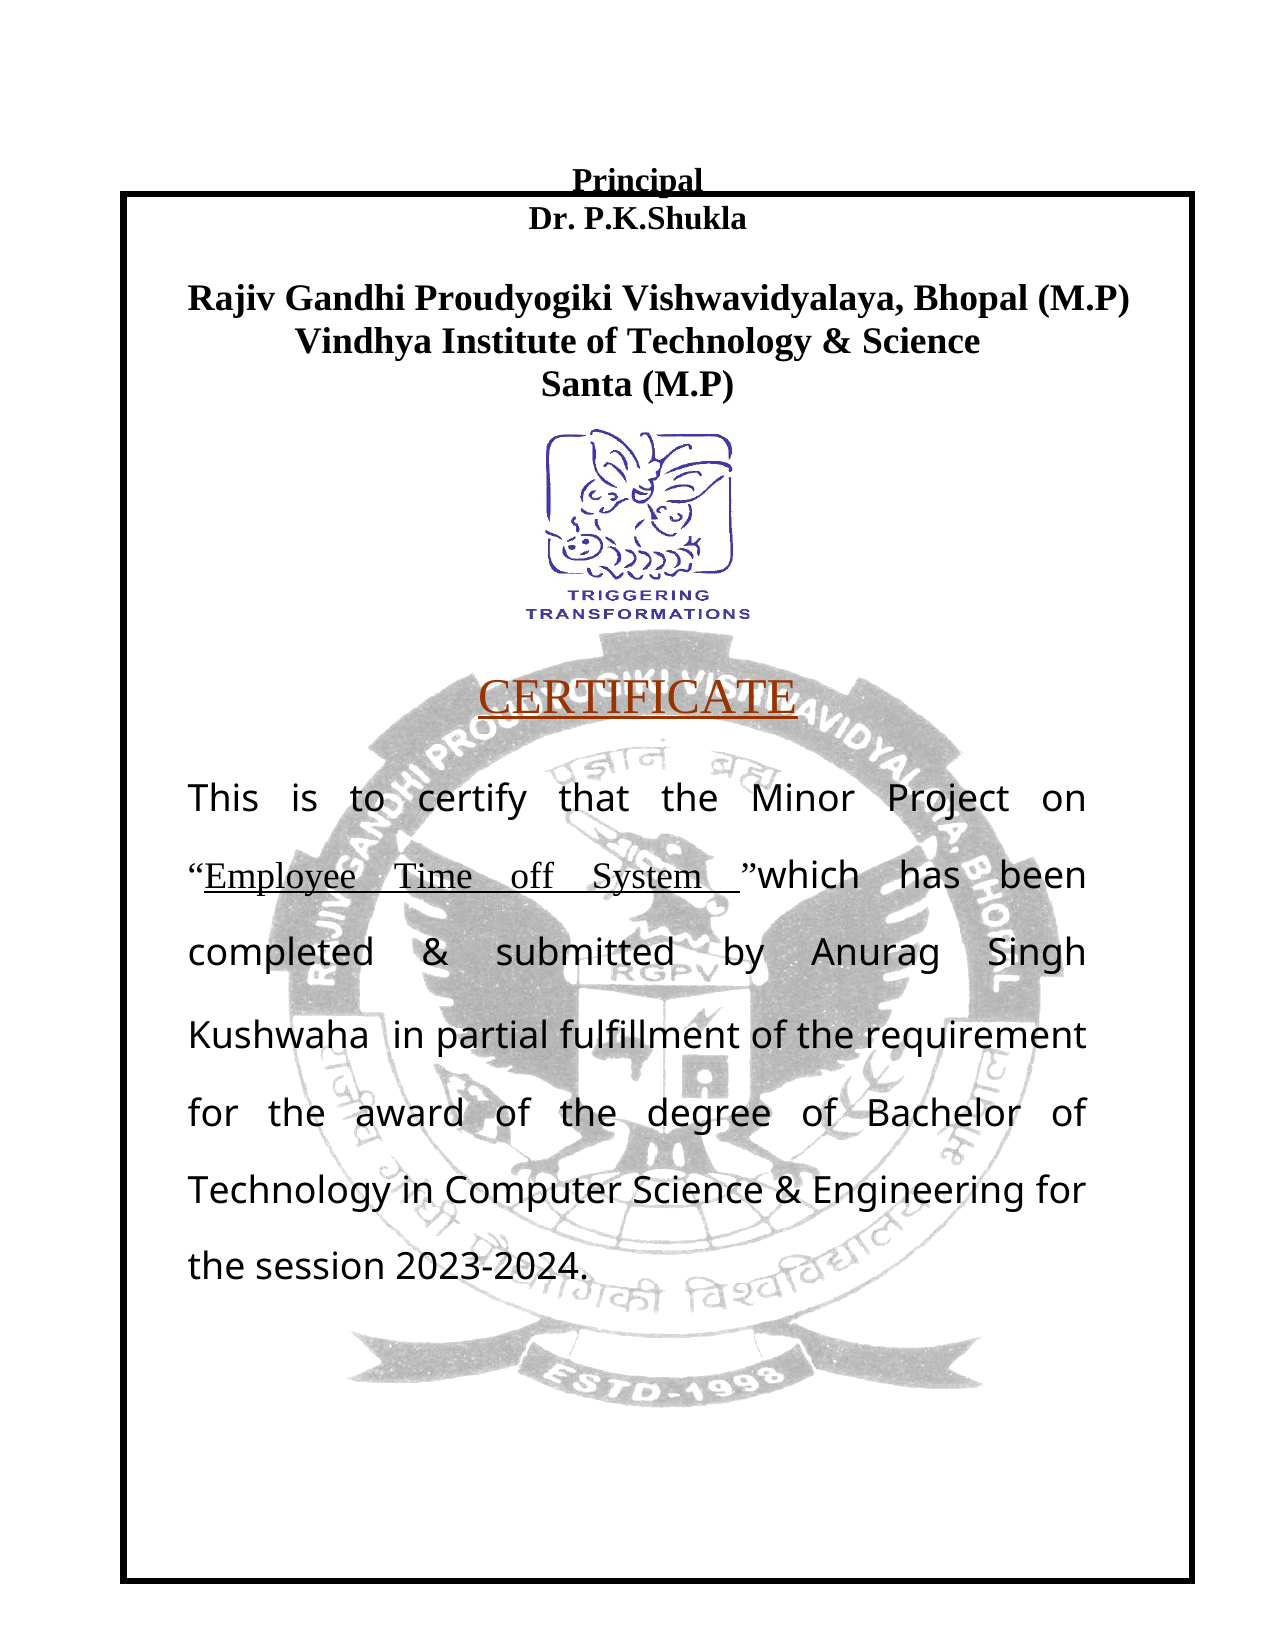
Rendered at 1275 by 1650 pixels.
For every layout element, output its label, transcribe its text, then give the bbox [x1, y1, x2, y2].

text CERTIFICATE [187, 666, 1087, 724]
text Dr. P.K.Shukla [187, 198, 1087, 237]
text Santa (M.P) [187, 361, 1087, 404]
text Principal [187, 160, 1087, 191]
picture [525, 428, 750, 619]
text Vindhya Institute of Technology & Science [187, 318, 1087, 361]
text Rajiv Gandhi Proudyogiki Vishwavidyalaya, Bhopal (M.P) [187, 275, 1144, 318]
text This is to certify that the Minor Project on “Employee Time off System ”which has been completed & submitted by Anurag Singh Kushwaha in partial fulfillment of the requirement for the award of the degree of Bachelor of Technology in Computer Science & Engineering for the session 2023-2024. [187, 772, 1087, 1291]
